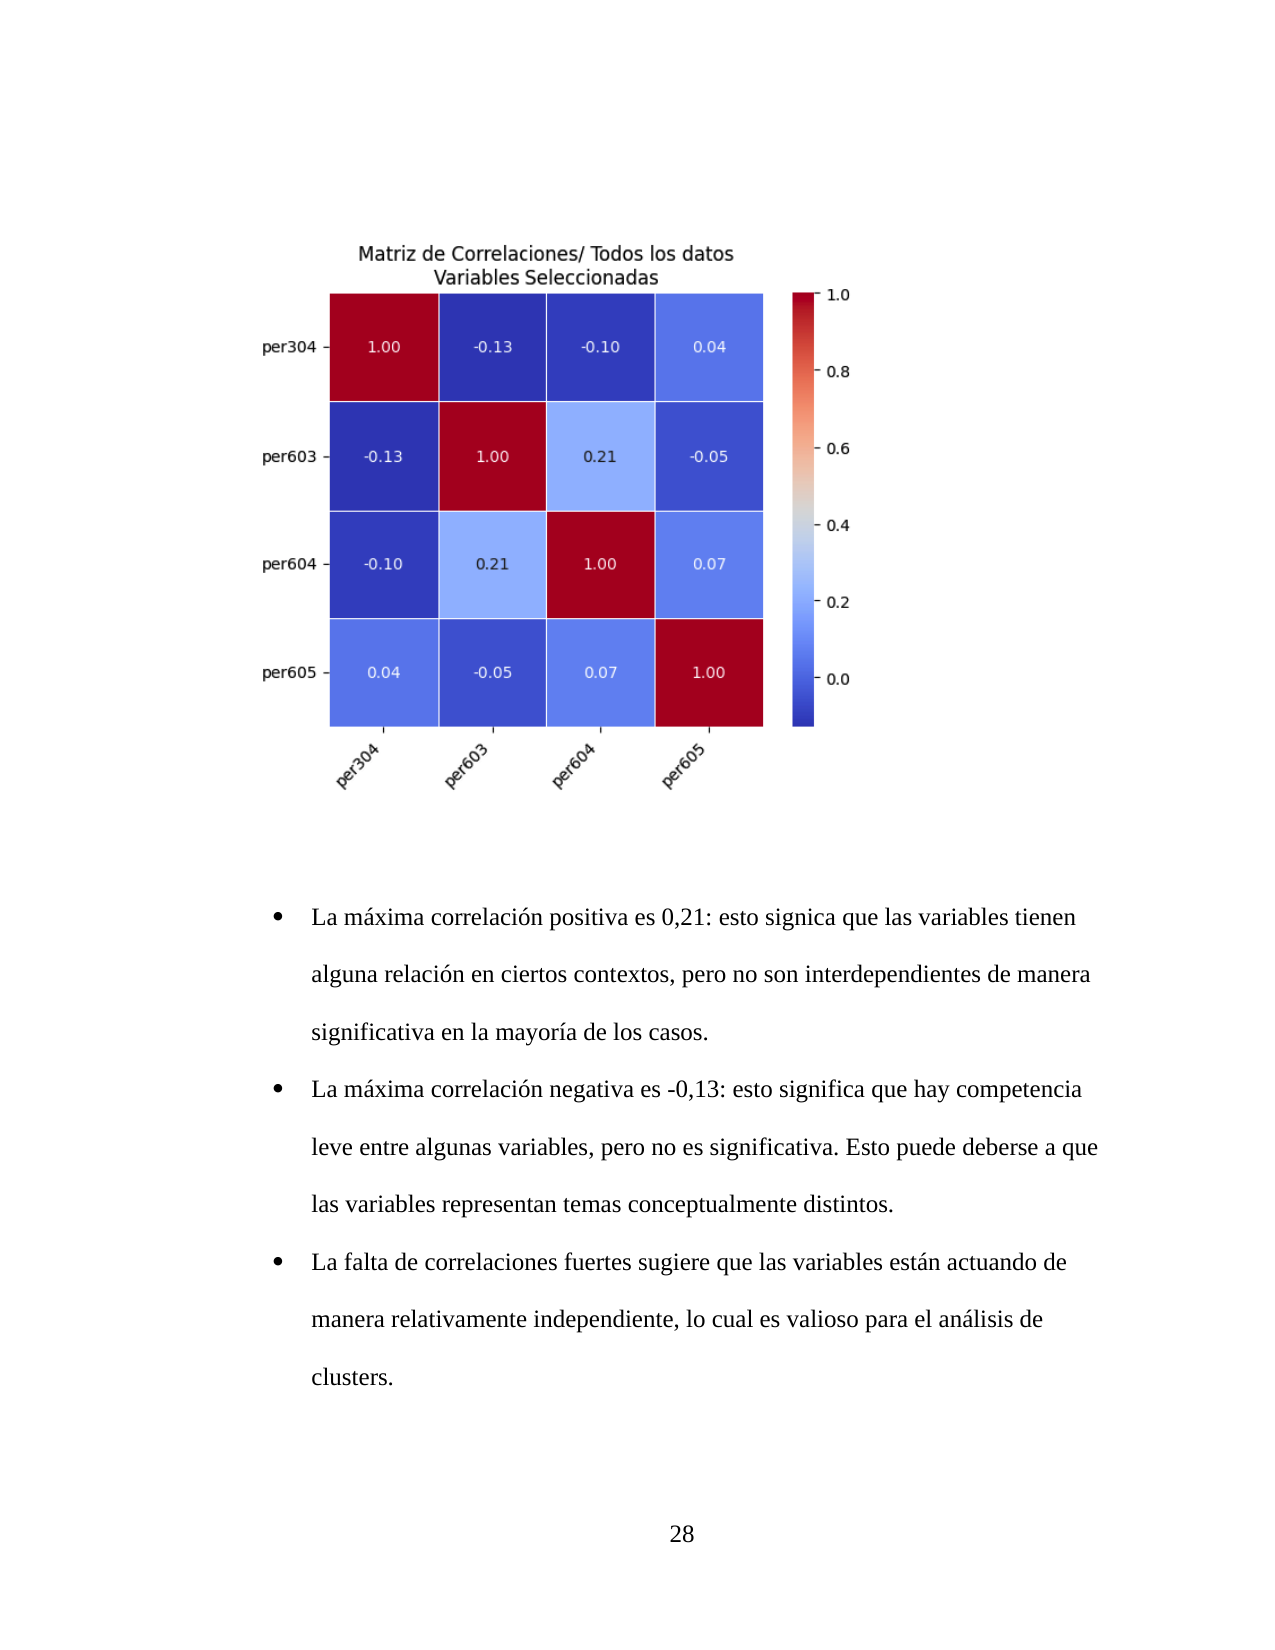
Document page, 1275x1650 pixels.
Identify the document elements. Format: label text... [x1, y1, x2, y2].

list La máxima correlación positiva es 0,21: esto signica que las variables tienen alguna relación en ciertos contextos, pero no son interdependientes de manera significativa en la mayoría de los casos. [274, 902, 1127, 1045]
picture [236, 236, 873, 816]
list La falta de correlaciones fuertes sugiere que las variables están actuando de manera relativamente independiente, lo cual es valioso para el análisis de clusters. [274, 1247, 1127, 1390]
list La máxima correlación negativa es -0,13: esto significa que hay competencia leve entre algunas variables, pero no es significativa. Esto puede deberse a que las variables representan temas conceptualmente distintos. [274, 1074, 1127, 1218]
